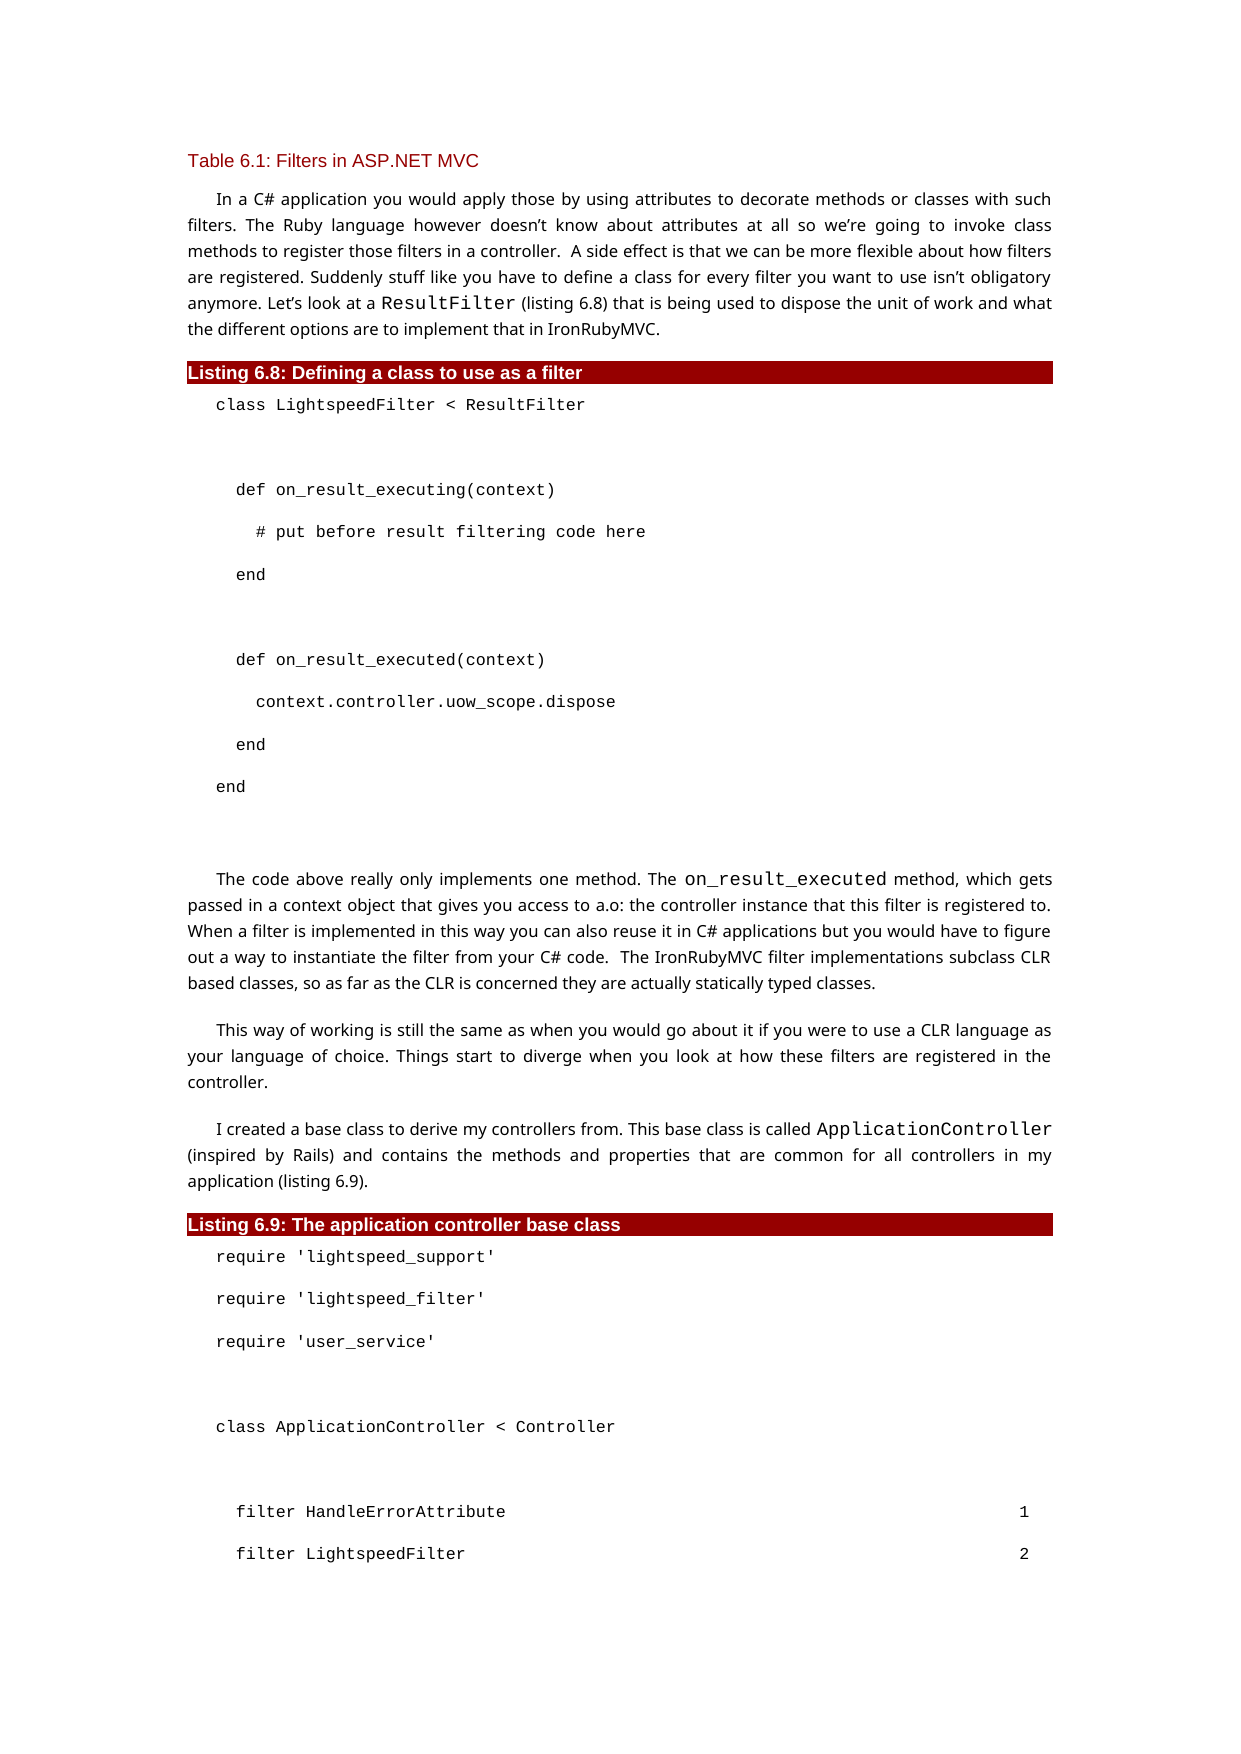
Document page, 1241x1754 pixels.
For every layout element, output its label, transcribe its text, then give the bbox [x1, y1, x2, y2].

text class LightspeedFilter < ResultFilter [216, 397, 1053, 415]
text end [216, 779, 1053, 798]
text def on_result_executing(context) [216, 482, 1053, 500]
list Listing 6.9: The application controller base class [187, 1213, 1053, 1236]
text end [216, 737, 1053, 755]
text This way of working is still the same as when you would go about it if you were to use a CLR language as your language of choice. Things start to diverge when you look at how these filters are registered in the controller. [187, 1015, 1053, 1093]
text Table 6.1: Filters in ASP.NET MVC [187, 150, 1053, 172]
text filter LightspeedFilter 2 [216, 1546, 1053, 1565]
text The code above really only implements one method. The on_result_executed method, which gets passed in a context object that gives you access to a.o: the controller instance that this filter is registered to. When a filter is implemented in this way you can also reuse it in C# applications but you would have to figure out a way to instantiate the filter from your C# code. The IronRubyMVC filter implementations subclass CLR based classes, so as far as the CLR is concerned they are actually statically typed classes. [187, 864, 1053, 994]
text require 'lightspeed_support' [216, 1248, 1053, 1267]
text I created a base class to derive my controllers from. This base class is called ApplicationController (inspired by Rails) and contains the methods and properties that are common for all controllers in my application (listing 6.9). [187, 1114, 1053, 1192]
list Listing 6.8: Defining a class to use as a filter [187, 361, 1053, 384]
text context.controller.uow_scope.dispose [216, 694, 1053, 713]
text In a C# application you would apply those by using attributes to decorate methods or classes with such filters. The Ruby language however doesn’t know about attributes at all so we’re going to invoke class methods to register those filters in a controller. A side effect is that we can be more flexible about how filters are registered. Suddenly stuff like you have to define a class for every filter you want to use isn’t obligatory anymore. Let’s look at a ResultFilter (listing 6.8) that is being used to dispose the unit of work and what the different options are to implement that in IronRubyMVC. [187, 184, 1053, 340]
text # put before result filtering code here [216, 524, 1053, 543]
text def on_result_executed(context) [216, 652, 1053, 670]
text filter HandleErrorAttribute 1 [216, 1503, 1053, 1522]
text end [216, 567, 1053, 585]
text require 'user_service' [216, 1333, 1053, 1352]
text class ApplicationController < Controller [216, 1418, 1053, 1437]
text require 'lightspeed_filter' [216, 1291, 1053, 1310]
